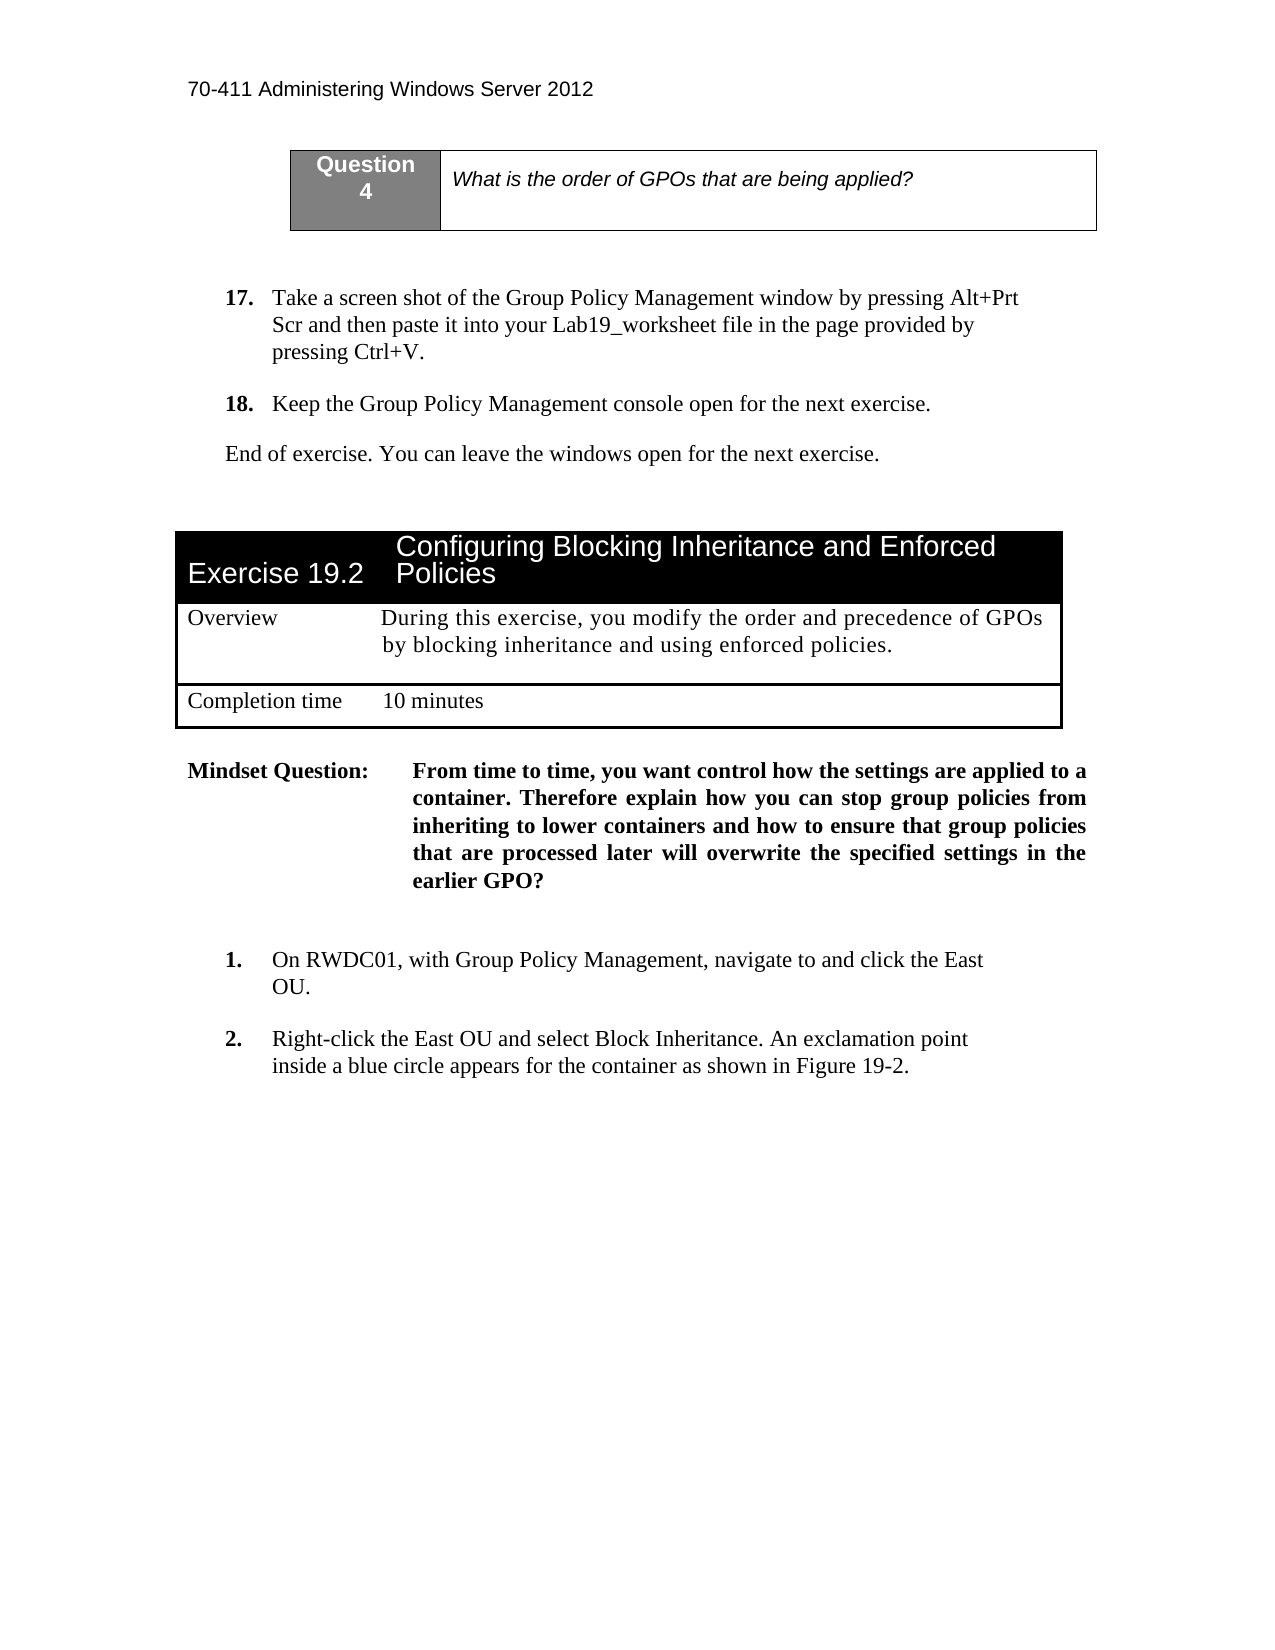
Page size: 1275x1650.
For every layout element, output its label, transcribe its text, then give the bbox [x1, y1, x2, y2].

table_cell Overview [178, 604, 371, 683]
table_header Configuring Blocking Inheritance and Enforced Policies [384, 534, 1060, 601]
text 18. Keep the Group Policy Management console open for the next exercise. [225, 389, 1022, 417]
table_header Exercise 19.2 [178, 534, 384, 601]
text 17. Take a screen shot of the Group Policy Management window by pressing Alt+Prt Scr and then paste it into your Lab19_worksheet file in the page provided by pressing Ctrl+V. [225, 283, 1022, 364]
table_header What is the order of GPOs that are being applied? [441, 151, 1096, 230]
text End of exercise. You can leave the windows open for the next exercise. [225, 442, 1087, 467]
table_cell Completion time [178, 686, 371, 726]
table_cell 10 minutes [371, 686, 1060, 726]
text 2. Right-click the East OU and select Block Inheritance. An exclamation point inside a blue circle appears for the container as shown in Figure 19-2. [225, 1025, 1022, 1079]
table_cell During this exercise, you modify the order and precedence of GPOs by blocking inheritance and using enforced policies. [371, 604, 1060, 683]
table_header Question 4 [291, 151, 440, 230]
text 1. On RWDC01, with Group Policy Management, navigate to and click the East OU. [225, 946, 1022, 1000]
text Mindset Question: From time to time, you want control how the settings are applied to a container. Therefore explain how you can stop group policies from inheriting to lower containers and how to ensure that group policies that are processed later will overwrite the specified settings in the earlier GPO? [187, 757, 1087, 893]
